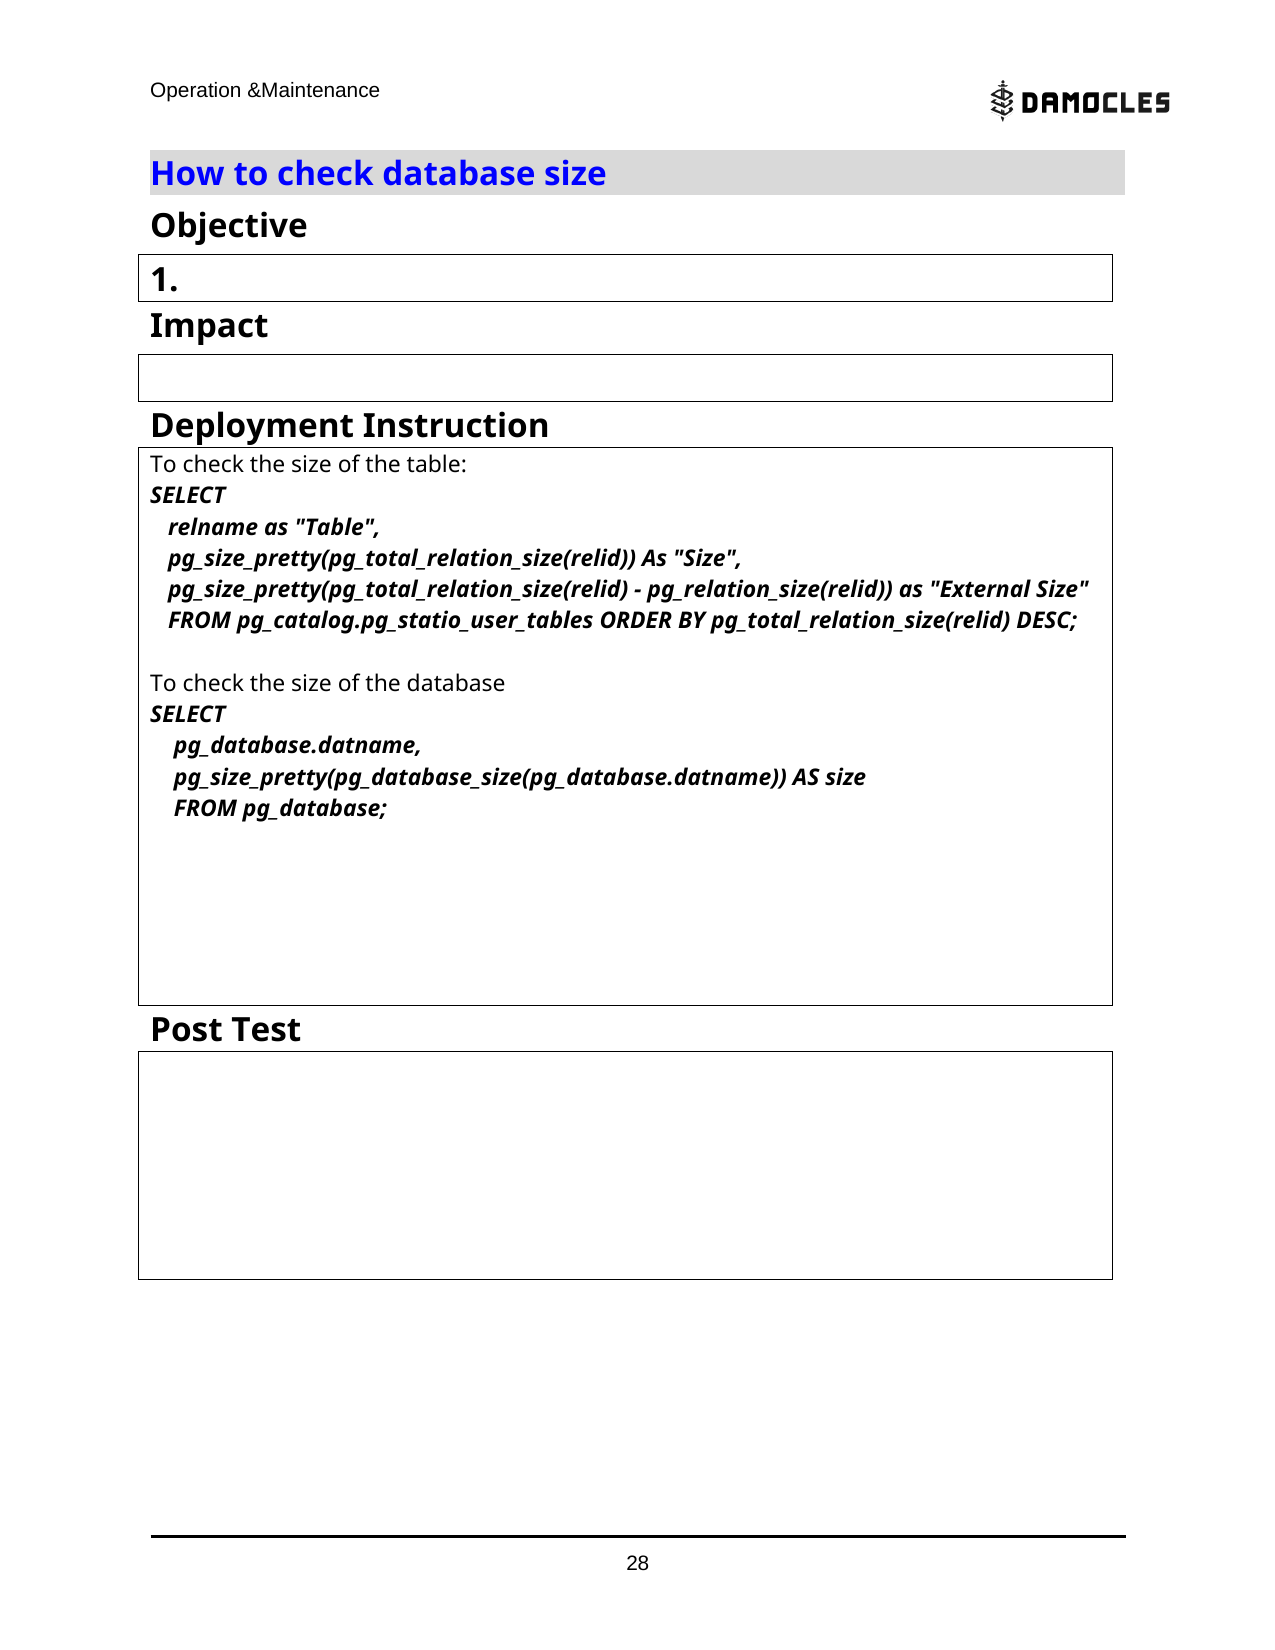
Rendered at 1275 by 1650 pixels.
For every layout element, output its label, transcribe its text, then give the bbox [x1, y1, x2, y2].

table_header [139, 1052, 1112, 1279]
table_header [139, 355, 1112, 401]
picture [990, 80, 1170, 122]
text Objective [150, 202, 1125, 248]
table_header To check the size of the table: SELECT relname as "Table", pg_size_pretty(pg_total_relation_size(relid)) As "Size", pg_size_pretty(pg_total_relation_size(relid) - pg_relation_size(relid)) as "External Size" FROM pg_catalog.pg_statio_user_tables ORDER BY pg_total_relation_size(relid) DESC; To check the size of the database SELECT pg_database.datname, pg_size_pretty(pg_database_size(pg_database.datname)) AS size FROM pg_database; [139, 448, 1112, 1005]
subtitle How to check database size [150, 150, 1125, 195]
table_header 1. [139, 255, 1112, 301]
text Deployment Instruction [150, 402, 1125, 447]
text Impact [150, 302, 1125, 347]
text Post Test [150, 1006, 1125, 1051]
